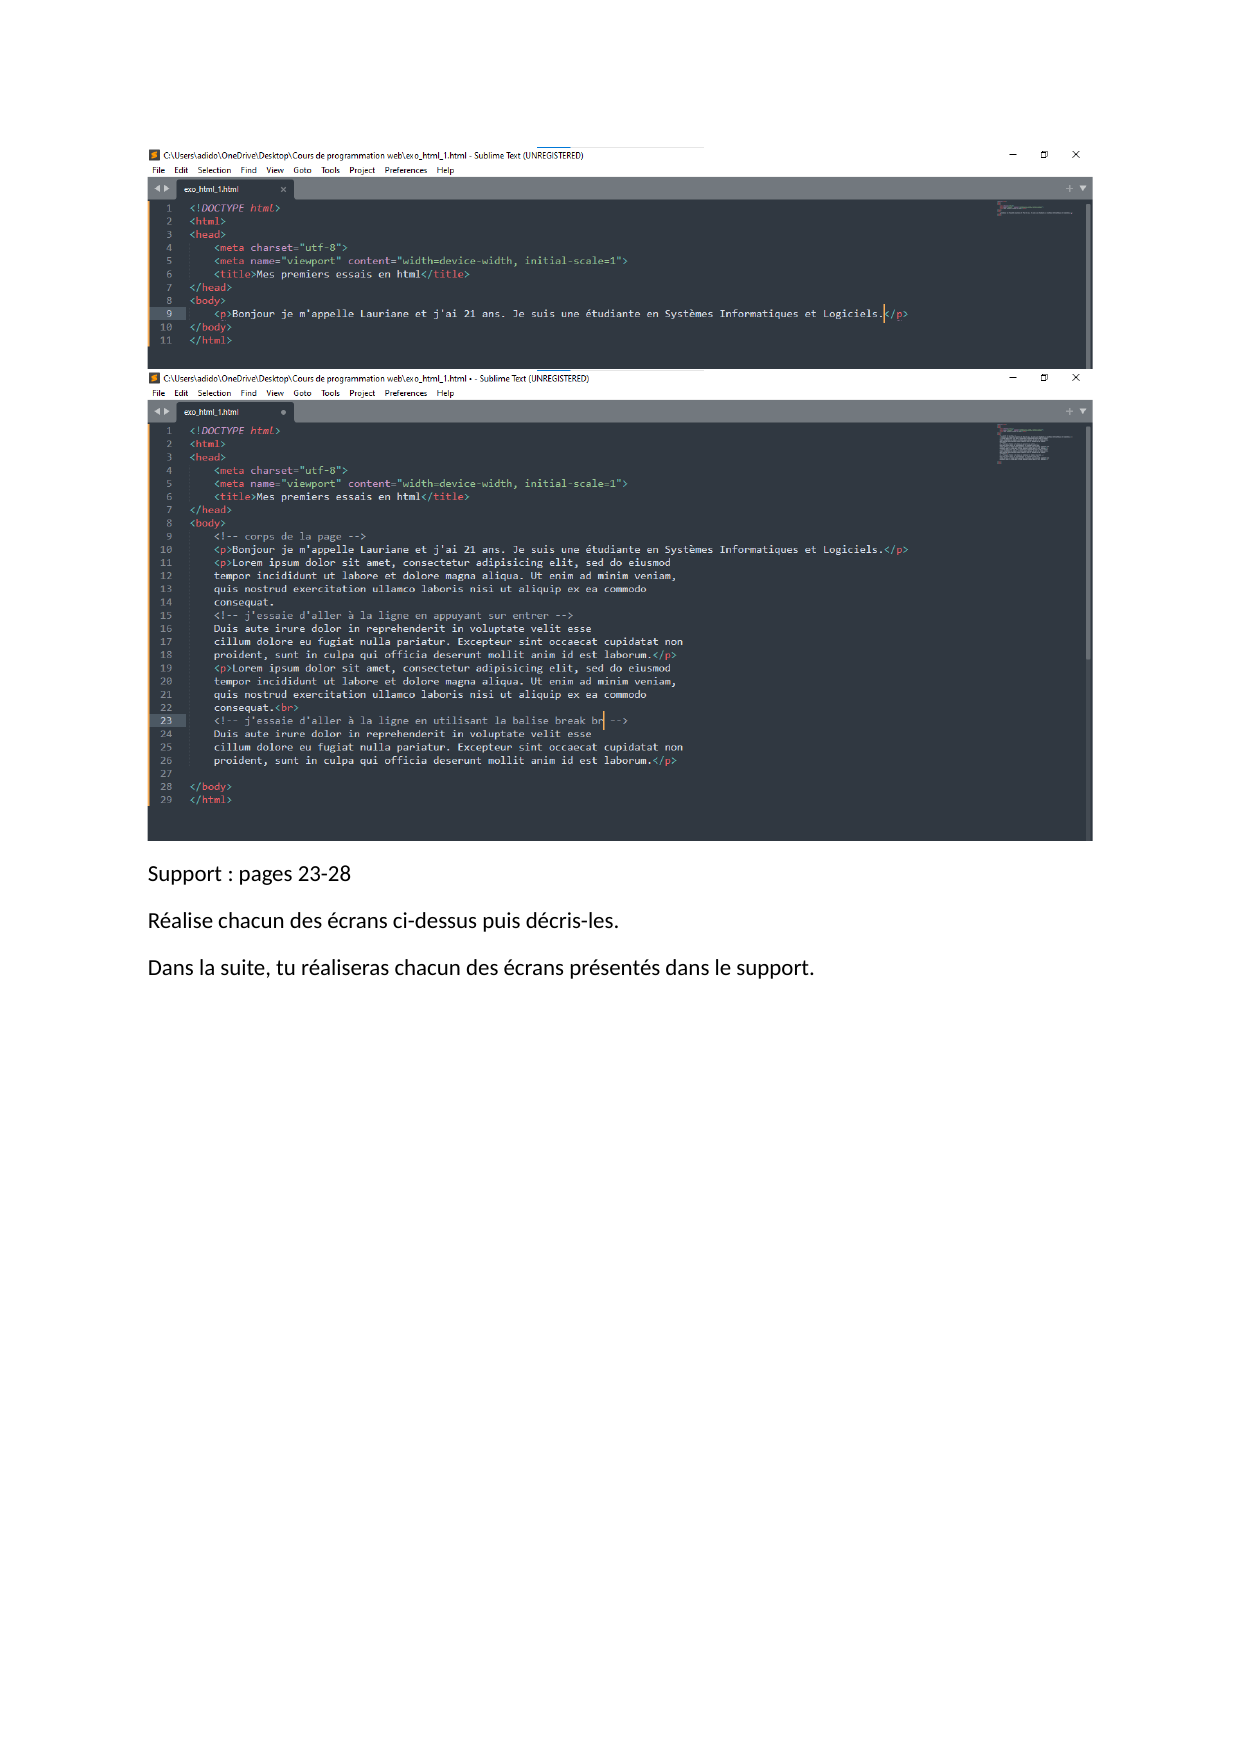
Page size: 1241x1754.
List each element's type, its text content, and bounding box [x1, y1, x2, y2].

text Réalise chacun des écrans ci-dessus puis décris-les. [148, 906, 1093, 934]
text Support : pages 23-28 [148, 859, 1093, 887]
picture [147, 147, 1093, 369]
picture [147, 370, 1093, 841]
text Dans la suite, tu réaliseras chacun des écrans présentés dans le support. [148, 953, 1093, 981]
